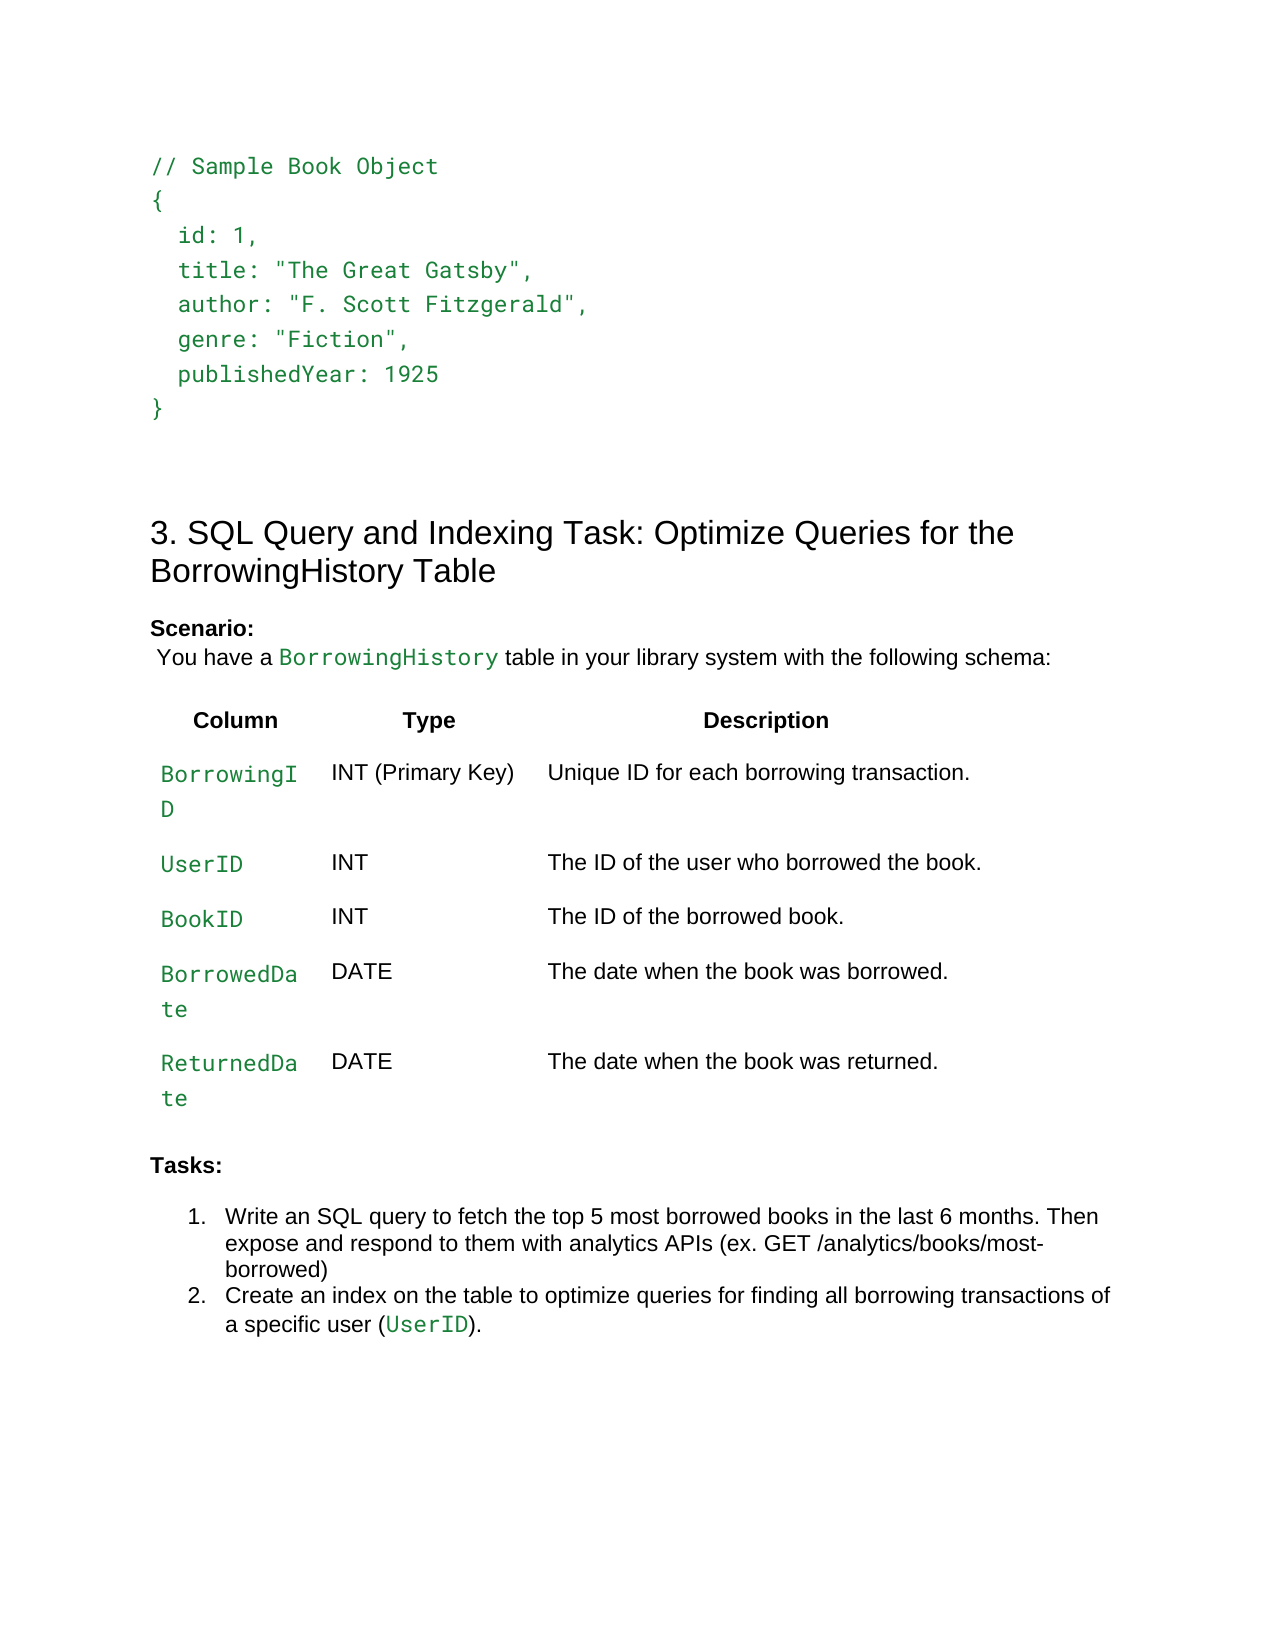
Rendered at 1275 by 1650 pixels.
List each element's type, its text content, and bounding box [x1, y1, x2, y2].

table_cell DATE [321, 948, 537, 1037]
table_cell BorrowingID [150, 749, 321, 838]
table_cell Unique ID for each borrowing transaction. [537, 749, 995, 838]
table_header Type [321, 696, 537, 748]
text // Sample Book Object [150, 150, 1125, 180]
text genre: "Fiction", [150, 323, 1125, 354]
list Write an SQL query to fetch the top 5 most borrowed books in the last 6 months. Then expose and respond to them with analytics APIs (ex. GET /analytics/books/most-borrowed) [187, 1203, 1125, 1282]
text id: 1, [150, 219, 1125, 249]
table_header Column [150, 696, 321, 748]
table_cell INT [321, 893, 537, 948]
text title: "The Great Gatsby", [150, 254, 1125, 284]
table_cell INT [321, 838, 537, 893]
table_cell UserID [150, 838, 321, 893]
table_cell The ID of the user who borrowed the book. [537, 838, 995, 893]
table_cell The date when the book was returned. [537, 1038, 995, 1127]
table_cell BookID [150, 893, 321, 948]
table_header Description [537, 696, 995, 748]
table_cell The ID of the borrowed book. [537, 893, 995, 948]
table_cell The date when the book was borrowed. [537, 948, 995, 1037]
text Scenario: You have a BorrowingHistory table in your library system with the following schema: [150, 615, 1125, 671]
list Create an index on the table to optimize queries for finding all borrowing transactions of a specific user (UserID). [187, 1282, 1125, 1339]
table_cell DATE [321, 1038, 537, 1127]
text publishedYear: 1925 [150, 358, 1125, 388]
text author: "F. Scott Fitzgerald", [150, 289, 1125, 319]
subtitle 3. SQL Query and Indexing Task: Optimize Queries for the BorrowingHistory Table [150, 513, 1125, 590]
table_cell ReturnedDate [150, 1038, 321, 1127]
text { [150, 185, 1125, 215]
table_cell INT (Primary Key) [321, 749, 537, 838]
text Tasks: [150, 1152, 1125, 1178]
table_cell BorrowedDate [150, 948, 321, 1037]
text } [150, 393, 1125, 423]
